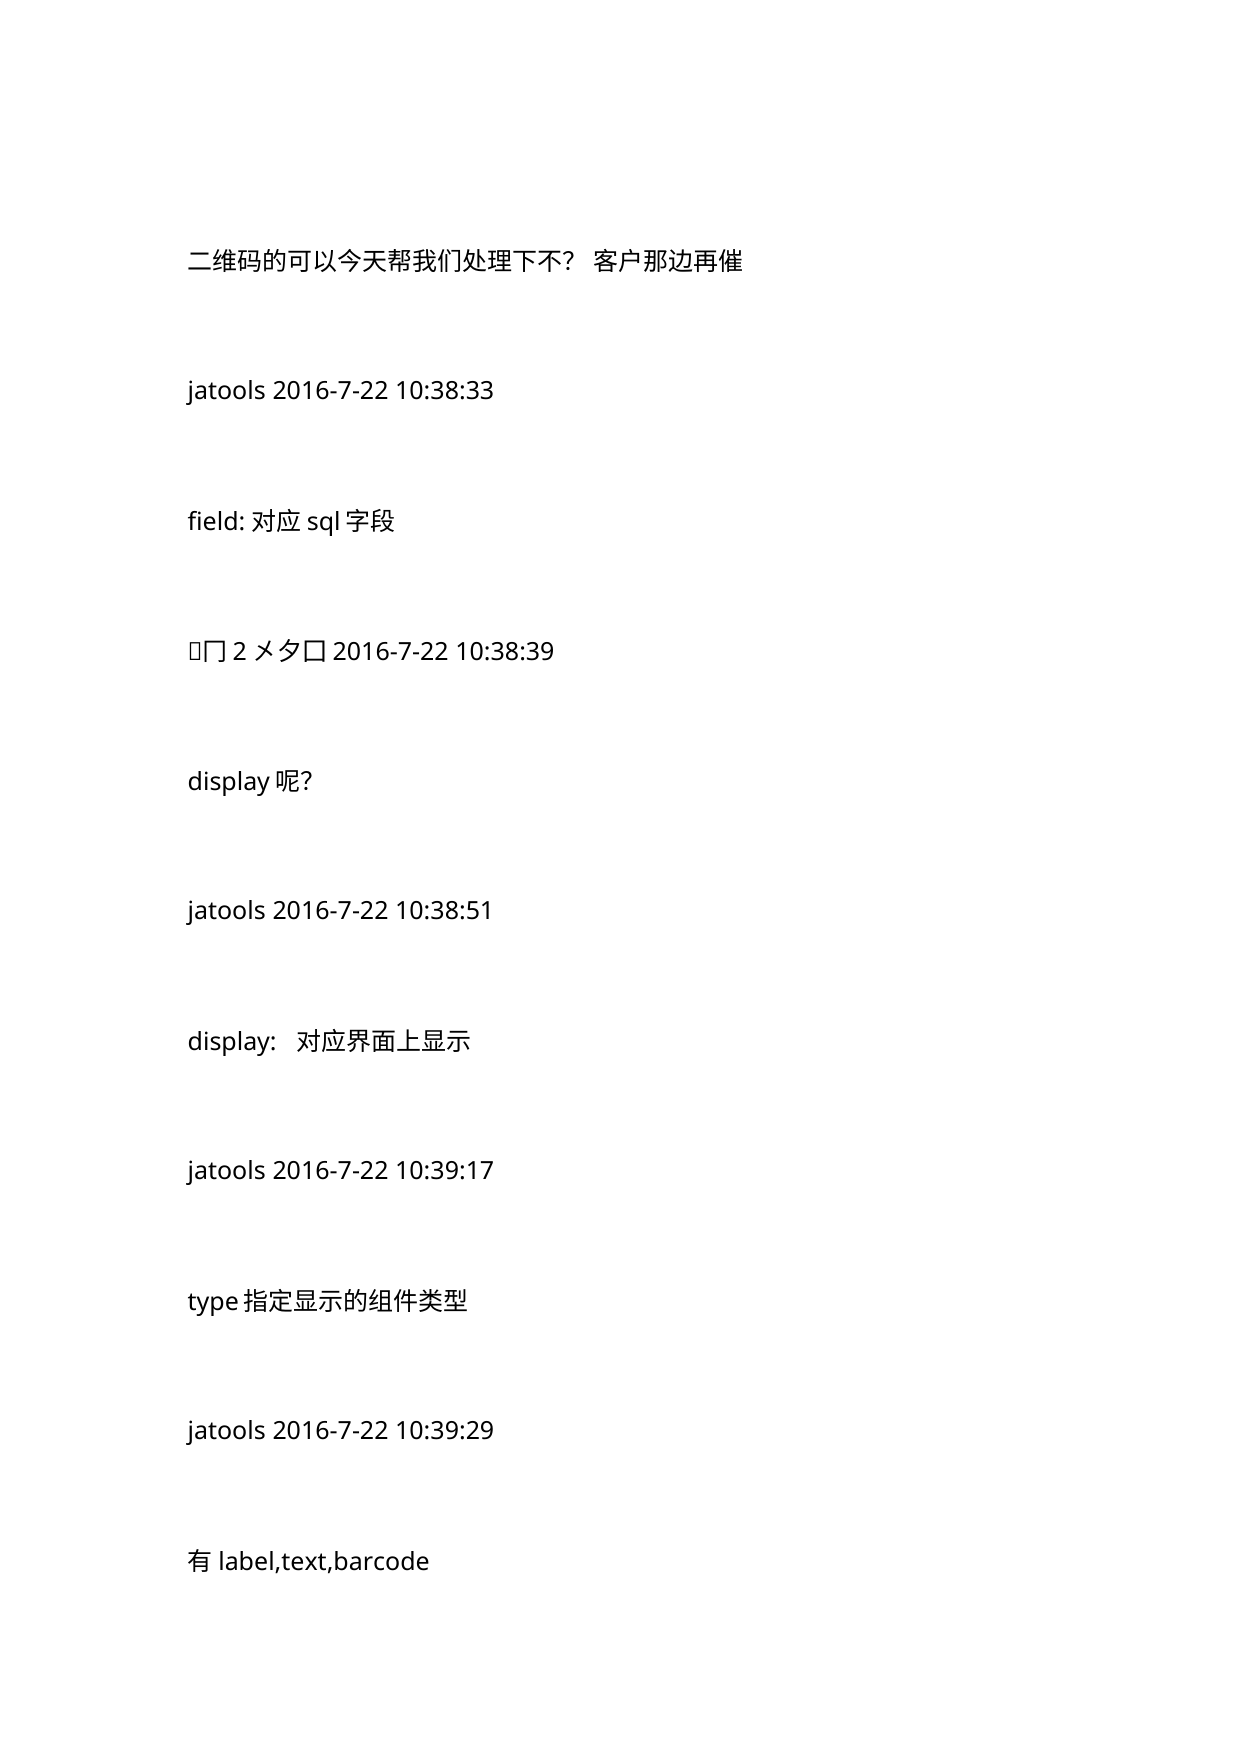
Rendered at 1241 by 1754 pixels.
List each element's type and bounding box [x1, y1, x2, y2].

text [187, 162, 1053, 1592]
